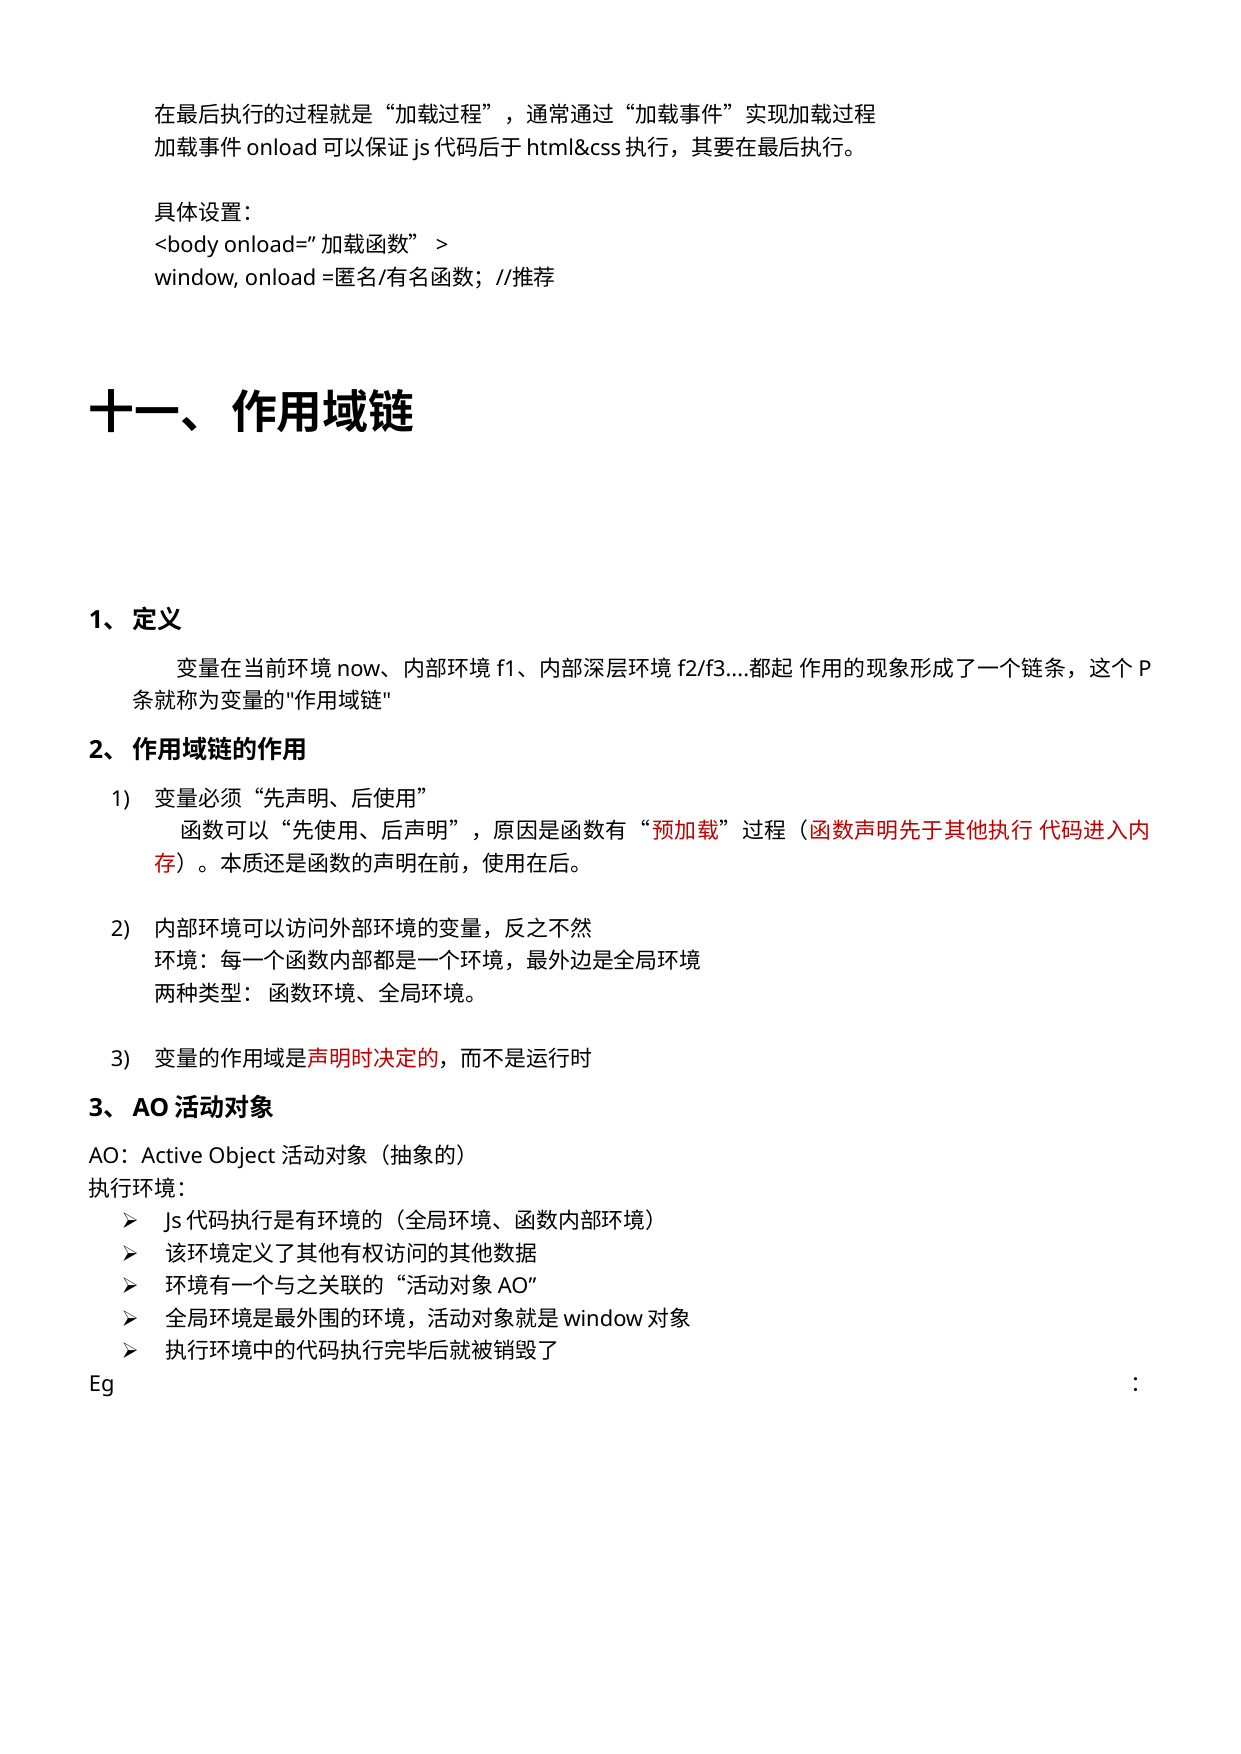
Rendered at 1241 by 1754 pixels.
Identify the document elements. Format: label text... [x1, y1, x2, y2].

subtitle 作用域链 [89, 360, 1152, 457]
list 执行环境中的代码执行完毕后就被销毁了 [121, 1333, 1152, 1365]
list 具体设置： <body onload=” 加载函数” > [154, 194, 1152, 259]
list 定义 [89, 585, 1152, 650]
text 执行环境： [89, 1170, 1152, 1203]
list 环境有一个与之关联的“活动对象AO” [121, 1268, 1152, 1300]
list 变量必须“先声明、后使用” 函数可以“先使用、后声明”，原因是函数有“预加载”过程（函数声明先于其他执行 代码进入内存）。本质还是函数的声明在前，使用在后。 [111, 780, 1152, 910]
text 变量在当前环境now、内部环境f1、内部深层环境f2/f3....都起 作用的现象形成了一个链条，这个P条就称为变量的"作用域链" [132, 650, 1152, 715]
text Eg： [89, 1365, 1152, 1398]
list 全局环境是最外围的环境，活动对象就是window对象 [121, 1300, 1152, 1333]
list 变量的作用域是声明时决定的，而不是运行时 [111, 1040, 1152, 1073]
list AO活动对象 [89, 1073, 1152, 1138]
list 作用域链的作用 [89, 715, 1152, 780]
list Js代码执行是有环境的（全局环境、函数内部环境） [121, 1203, 1152, 1235]
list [111, 97, 1152, 162]
text AO：Active Object 活动对象（抽象的） [89, 1138, 1152, 1170]
list 内部环境可以访问外部环境的变量，反之不然 环境：每一个函数内部都是一个环境，最外边是全局环境 两种类型： 函数环境、全局环境。 [111, 910, 1152, 1040]
list window, onload =匿名/有名函数；//推荐 [154, 259, 1152, 292]
list 该环境定义了其他有权访问的其他数据 [121, 1235, 1152, 1268]
